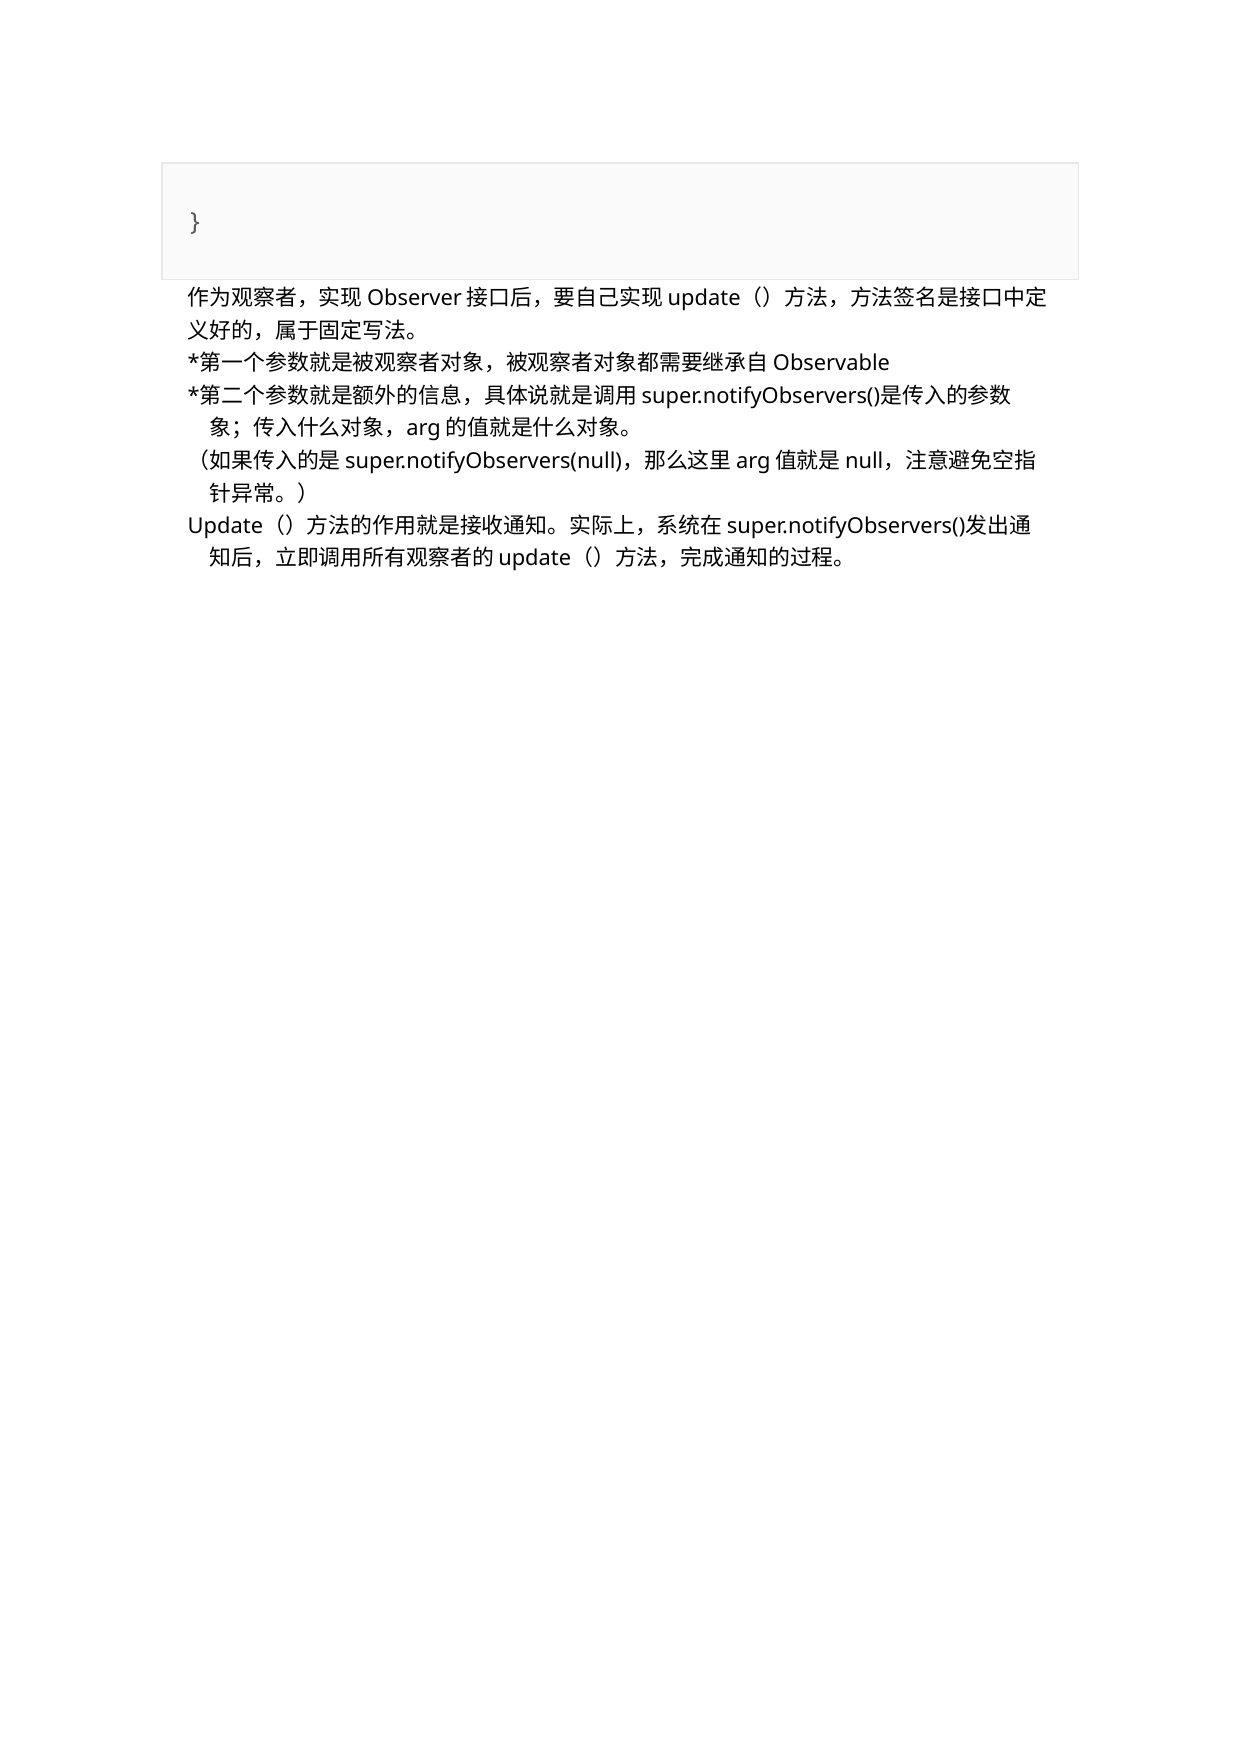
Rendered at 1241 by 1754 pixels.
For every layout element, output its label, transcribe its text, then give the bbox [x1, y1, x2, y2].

text Update（）方法的作用就是接收通知。实际上，系统在super.notifyObservers()发出通知后，立即调用所有观察者的update（）方法，完成通知的过程。 [187, 508, 1053, 573]
text *第一个参数就是被观察者对象，被观察者对象都需要继承自Observable [187, 345, 1053, 378]
text *第二个参数就是额外的信息，具体说就是调用super.notifyObservers()是传入的参数 [187, 378, 1053, 410]
text } [163, 164, 1078, 279]
text 作为观察者，实现Observer接口后，要自己实现update（）方法，方法签名是接口中定义好的，属于固定写法。 [187, 280, 1053, 345]
text （如果传入的是super.notifyObservers(null)，那么这里arg值就是null，注意避免空指针异常。） [187, 443, 1053, 508]
text 象；传入什么对象，arg的值就是什么对象。 [187, 410, 1053, 443]
